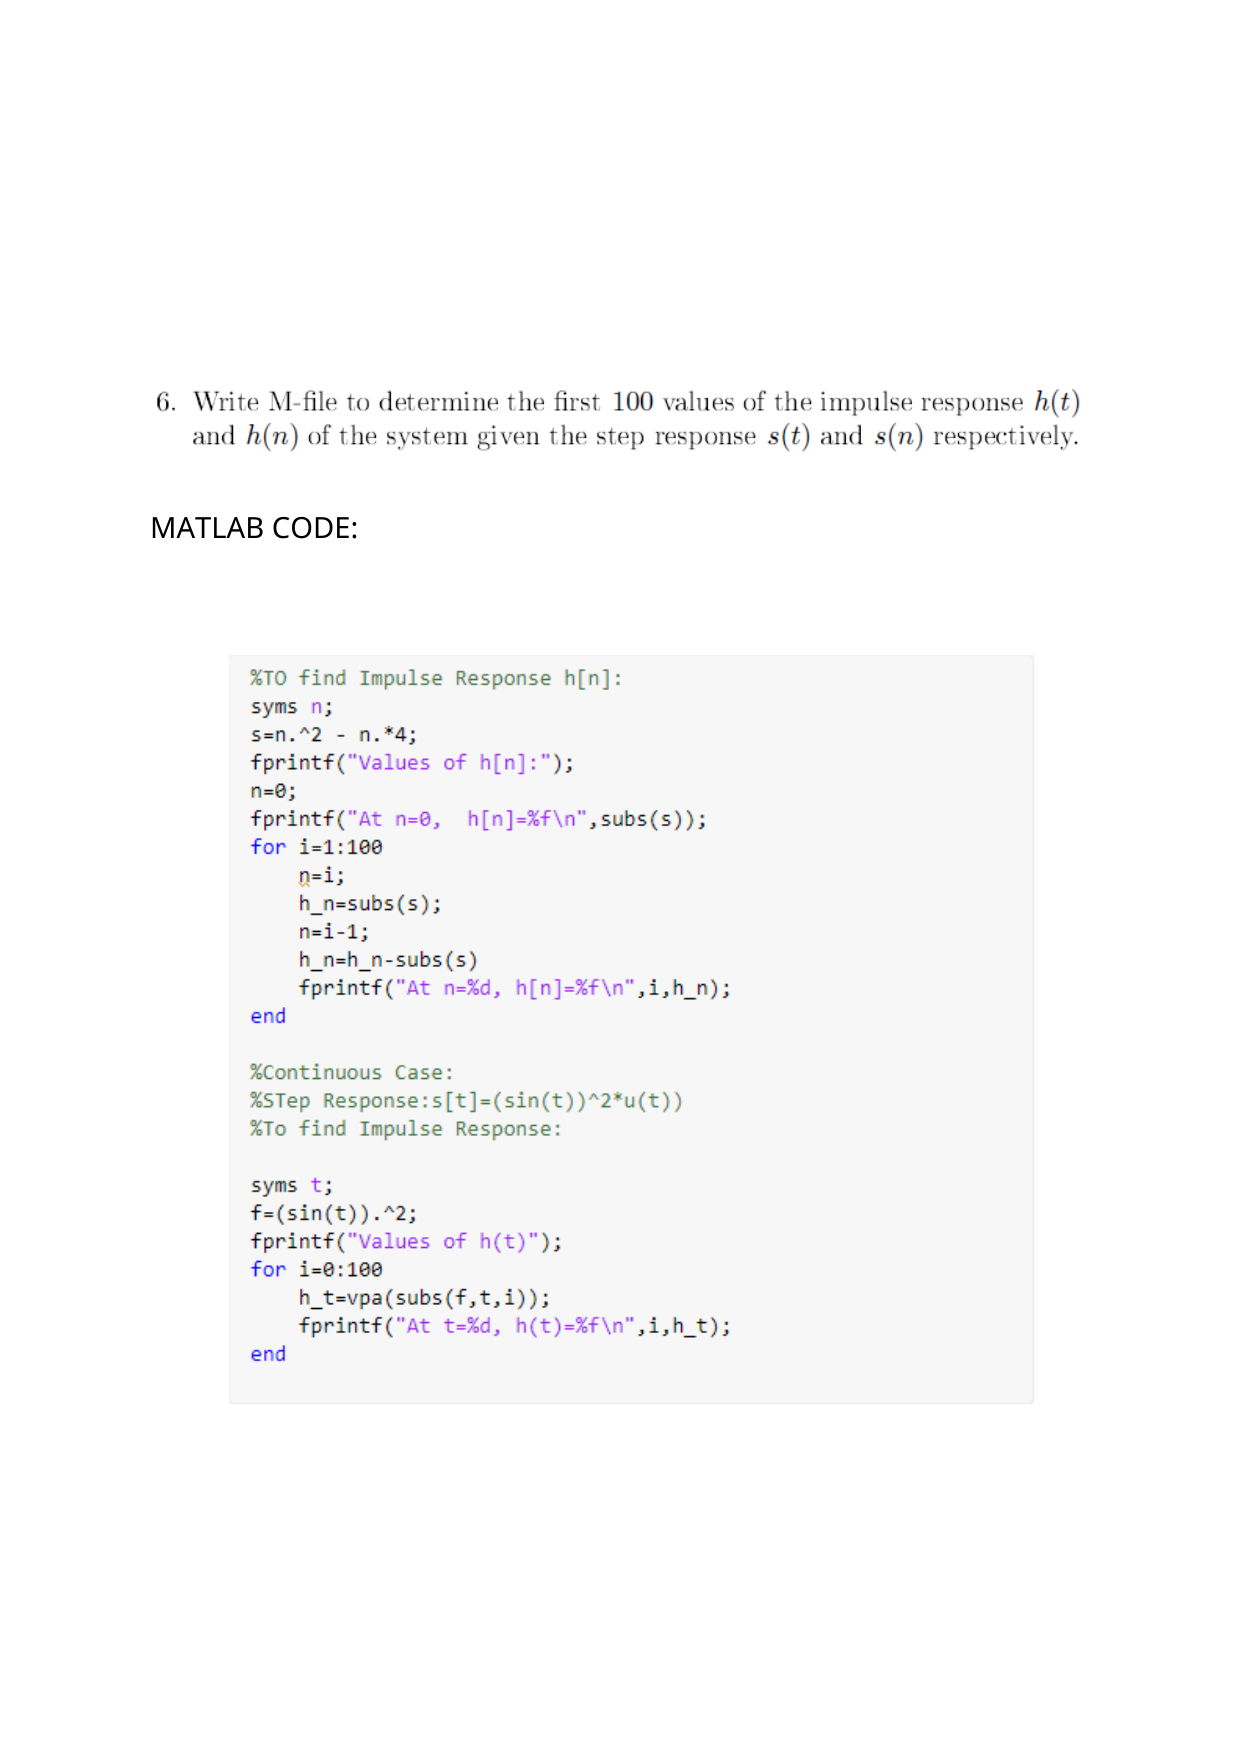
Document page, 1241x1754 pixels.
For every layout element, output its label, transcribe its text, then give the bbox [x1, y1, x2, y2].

text MATLAB CODE: [150, 507, 1090, 547]
picture [227, 655, 1033, 1401]
picture [150, 378, 1087, 460]
